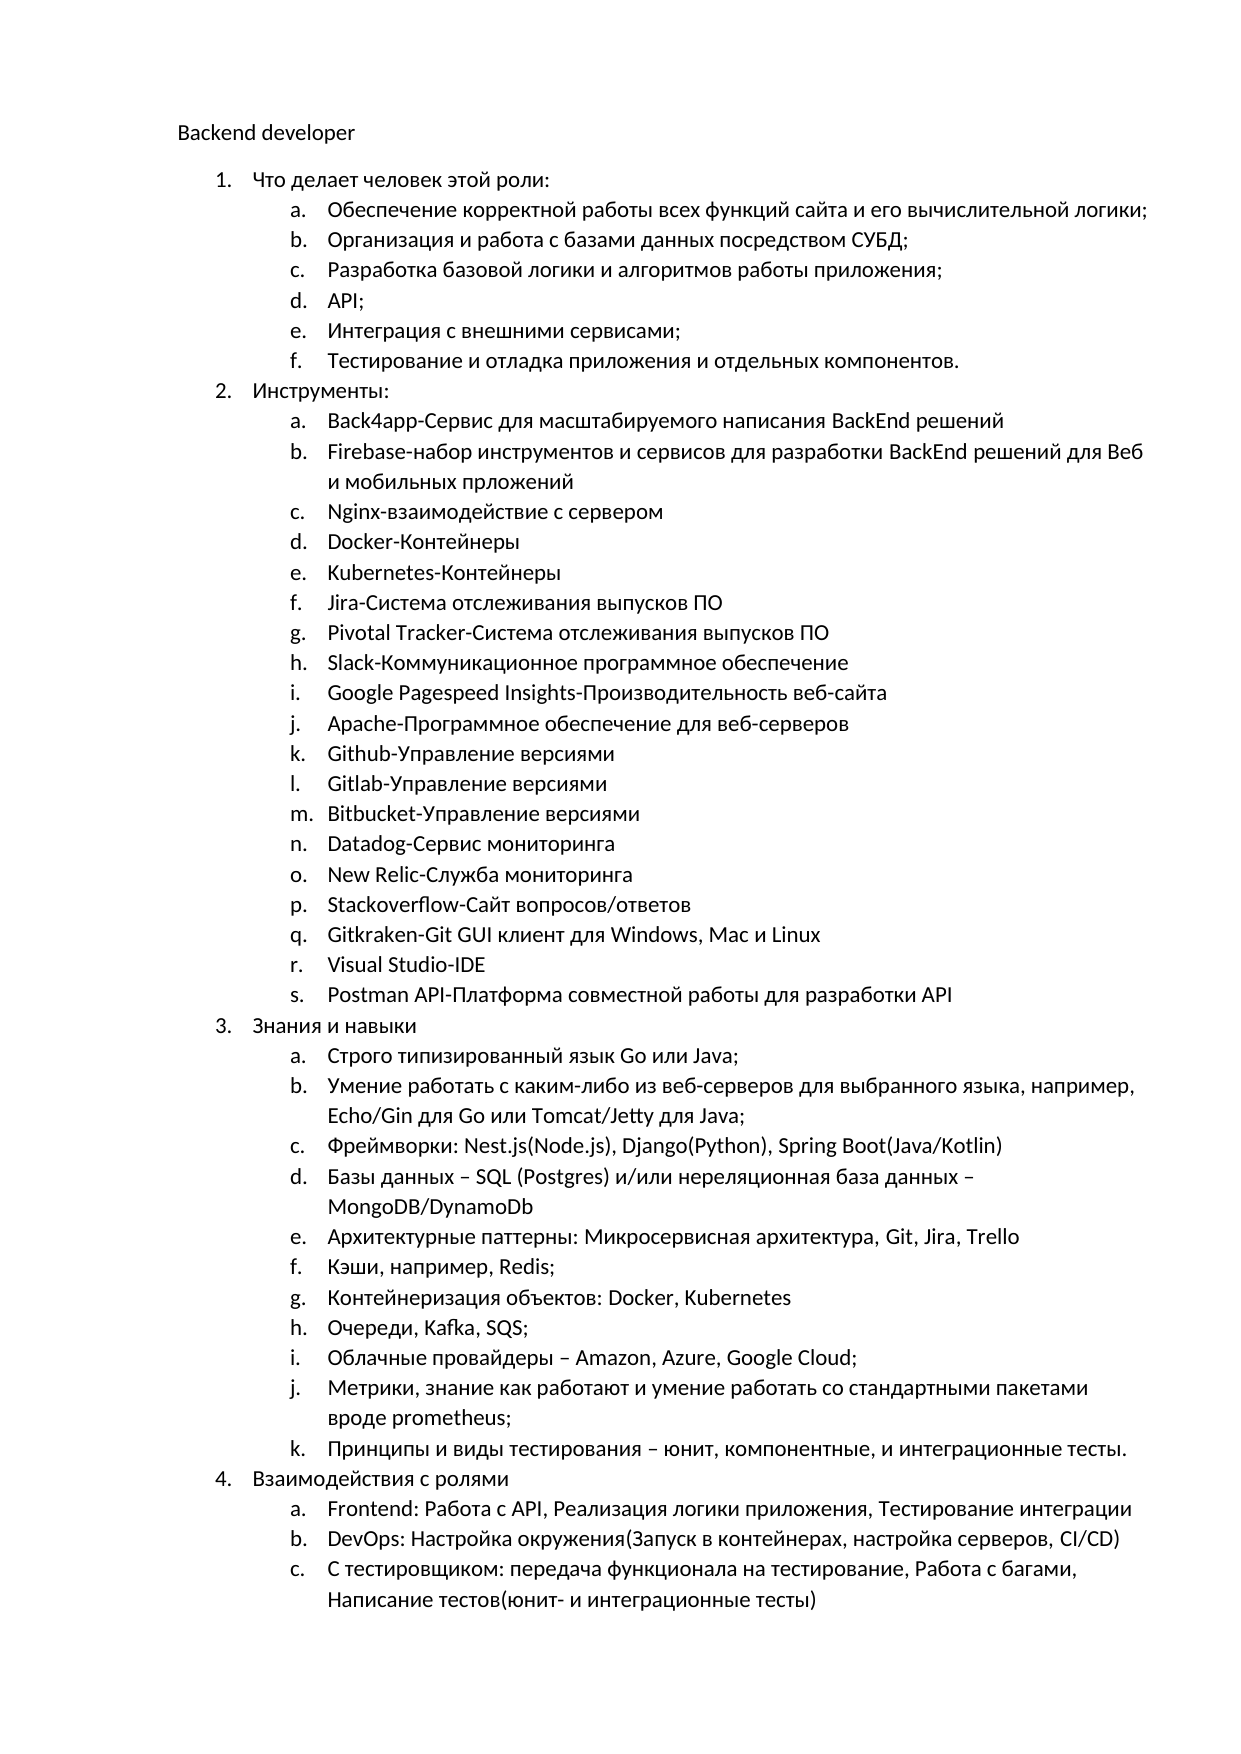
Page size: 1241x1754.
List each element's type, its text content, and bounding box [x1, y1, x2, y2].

list Stackoverflow-Сайт вопросов/ответов [290, 890, 1152, 918]
list Github-Управление версиями [290, 739, 1152, 767]
list Обеспечение корректной работы всех функций сайта и его вычислительной логики; [290, 195, 1152, 223]
list Архитектурные паттерны: Микросервисная архитектура, Git, Jira, Trello [290, 1222, 1152, 1250]
text Backend developer [177, 118, 1152, 146]
list Облачные провайдеры – Amazon, Azure, Google Cloud; [290, 1343, 1152, 1371]
list Взаимодействия с ролями [215, 1464, 1152, 1492]
list Контейнеризация объектов: Docker, Kubernetes [290, 1283, 1152, 1311]
list Организация и работа с базами данных посредством СУБД; [290, 225, 1152, 253]
list Bitbucket-Управление версиями [290, 799, 1152, 827]
list Тестирование и отладка приложения и отдельных компонентов. [290, 346, 1152, 374]
list Фреймворки: Nest.js(Node.js), Django(Python), Spring Boot(Java/Kotlin) [290, 1132, 1152, 1160]
list Очереди, Kafka, SQS; [290, 1313, 1152, 1341]
list Postman API-Платформа совместной работы для разработки API [290, 981, 1152, 1009]
list Firebase-набор инструментов и сервисов для разработки BackEnd решений для Веб и мобильных прложений [290, 437, 1152, 495]
list Docker-Контейнеры [290, 527, 1152, 556]
list Строго типизированный язык Go или Java; [290, 1041, 1152, 1069]
list Apache-Программное обеспечение для веб-серверов [290, 709, 1152, 737]
list Jira-Система отслеживания выпусков ПО [290, 588, 1152, 616]
list Базы данных – SQL (Postgres) и/или нереляционная база данных – MongoDB/DynamoDb [290, 1162, 1152, 1220]
list Slack-Коммуникационное программное обеспечение [290, 648, 1152, 676]
list Знания и навыки [215, 1011, 1152, 1039]
list Что делает человек этой роли: [215, 165, 1152, 193]
list Visual Studio-IDE [290, 950, 1152, 978]
list Google Pagespeed Insights-Производительность веб-сайта [290, 678, 1152, 707]
list Разработка базовой логики и алгоритмов работы приложения; [290, 256, 1152, 284]
list Метрики, знание как работают и умение работать со стандартными пакетами вроде prometheus; [290, 1373, 1152, 1432]
list Принципы и виды тестирования – юнит, компонентные, и интеграционные тесты. [290, 1434, 1152, 1462]
list Kubernetes-Контейнеры [290, 558, 1152, 586]
list Nginx-взаимодействие с сервером [290, 497, 1152, 525]
list Pivotal Tracker-Система отслеживания выпусков ПО [290, 618, 1152, 646]
list Кэши, например, Redis; [290, 1252, 1152, 1281]
list API; [290, 286, 1152, 314]
list DevOps: Настройка окружения(Запуск в контейнерах, настройка серверов, CI/CD) [290, 1524, 1152, 1552]
list Gitkraken-Git GUI клиент для Windows, Mac и Linux [290, 920, 1152, 948]
list Интеграция с внешними сервисами; [290, 316, 1152, 344]
list Frontend: Работа с API, Реализация логики приложения, Тестирование интеграции [290, 1494, 1152, 1522]
list Умение работать с каким-либо из веб-серверов для выбранного языка, например, Echo/Gin для Go или Tomcat/Jetty для Java; [290, 1071, 1152, 1129]
list Gitlab-Управление версиями [290, 769, 1152, 797]
list New Relic-Служба мониторинга [290, 860, 1152, 888]
list Инструменты: [215, 376, 1152, 404]
list Back4app-Сервис для масштабируемого написания BackEnd решений [290, 407, 1152, 435]
list Datadog-Сервис мониторинга [290, 829, 1152, 858]
list С тестировщиком: передача функционала на тестирование, Работа с багами, Написание тестов(юнит- и интеграционные тесты) [290, 1554, 1152, 1613]
